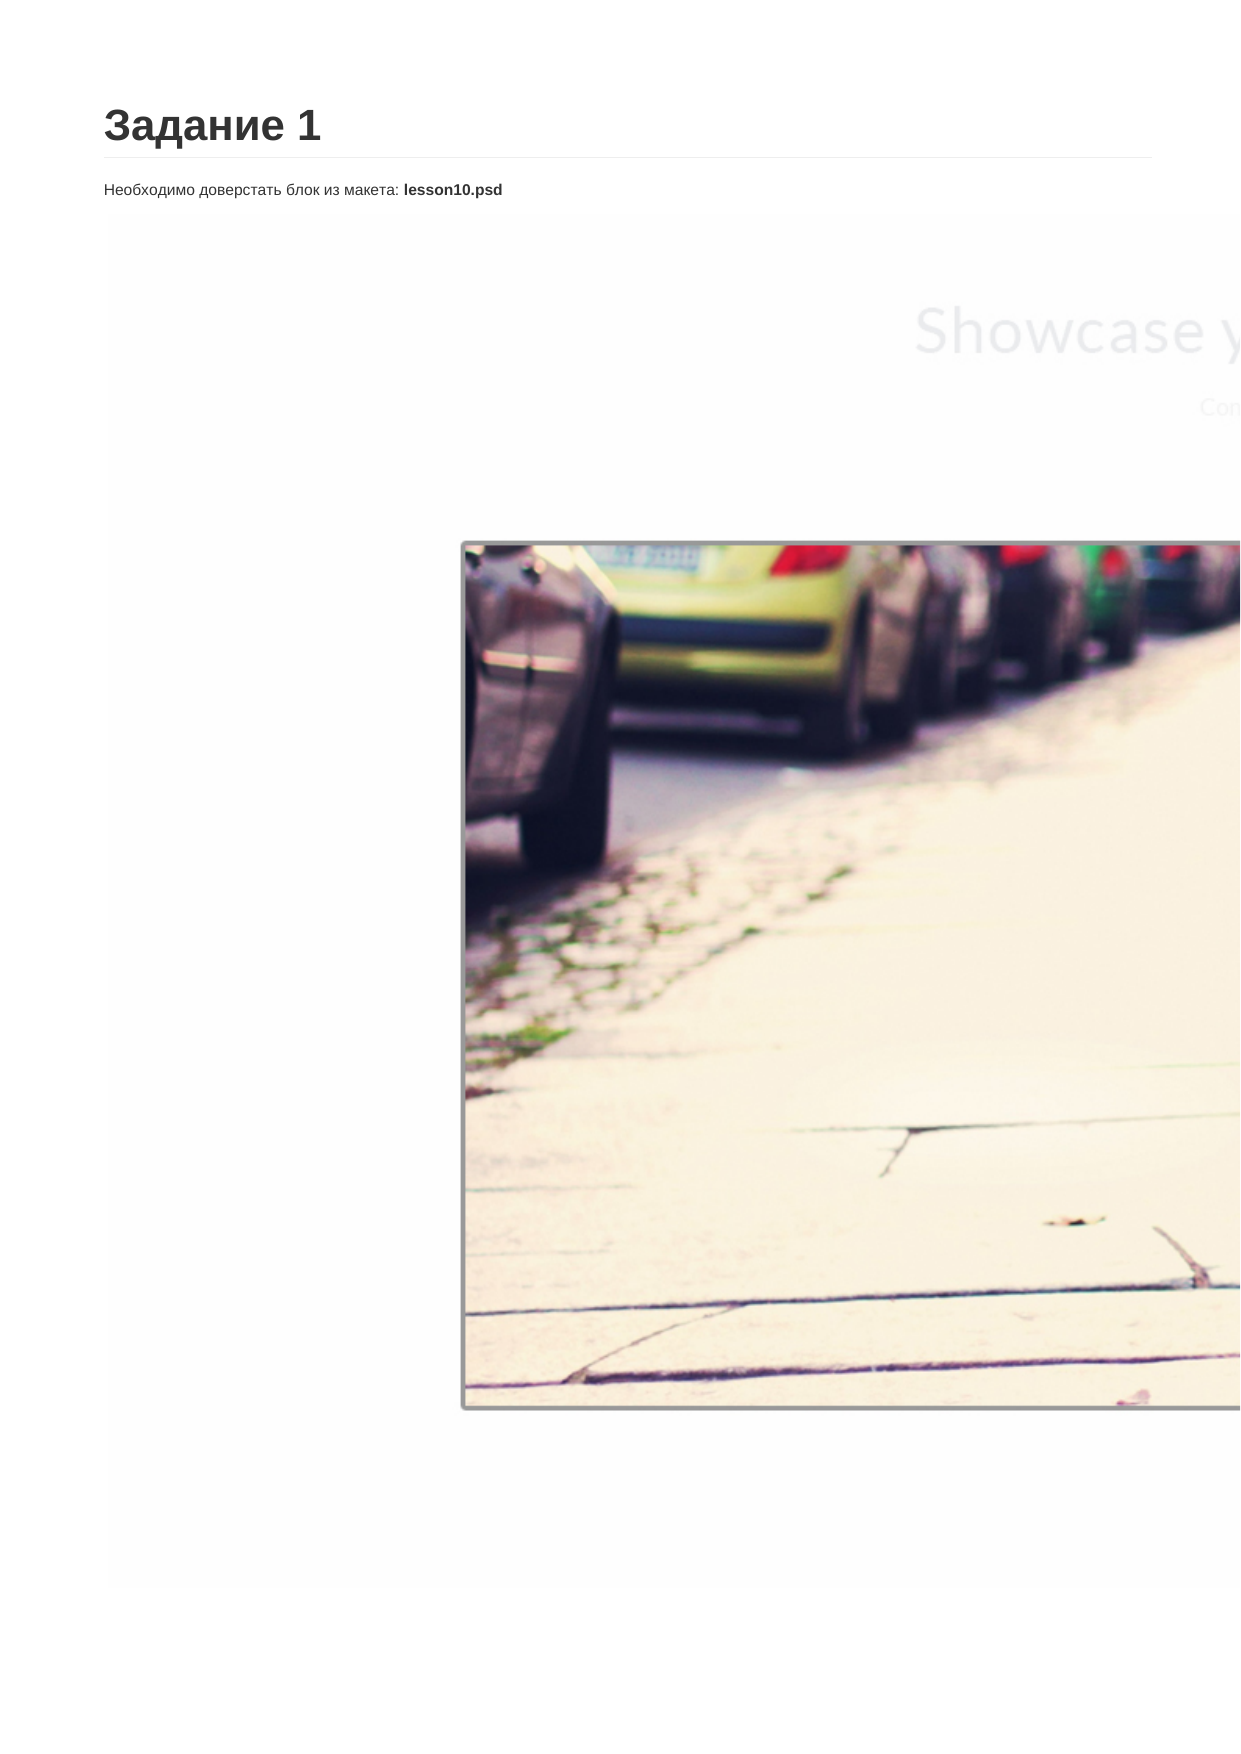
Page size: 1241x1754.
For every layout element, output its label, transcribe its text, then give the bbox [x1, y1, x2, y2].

text Задание 1 [103, 99, 1152, 158]
text Необходимо доверстать блок из макета: lesson10.psd [103, 174, 1152, 199]
picture [103, 214, 1241, 1622]
